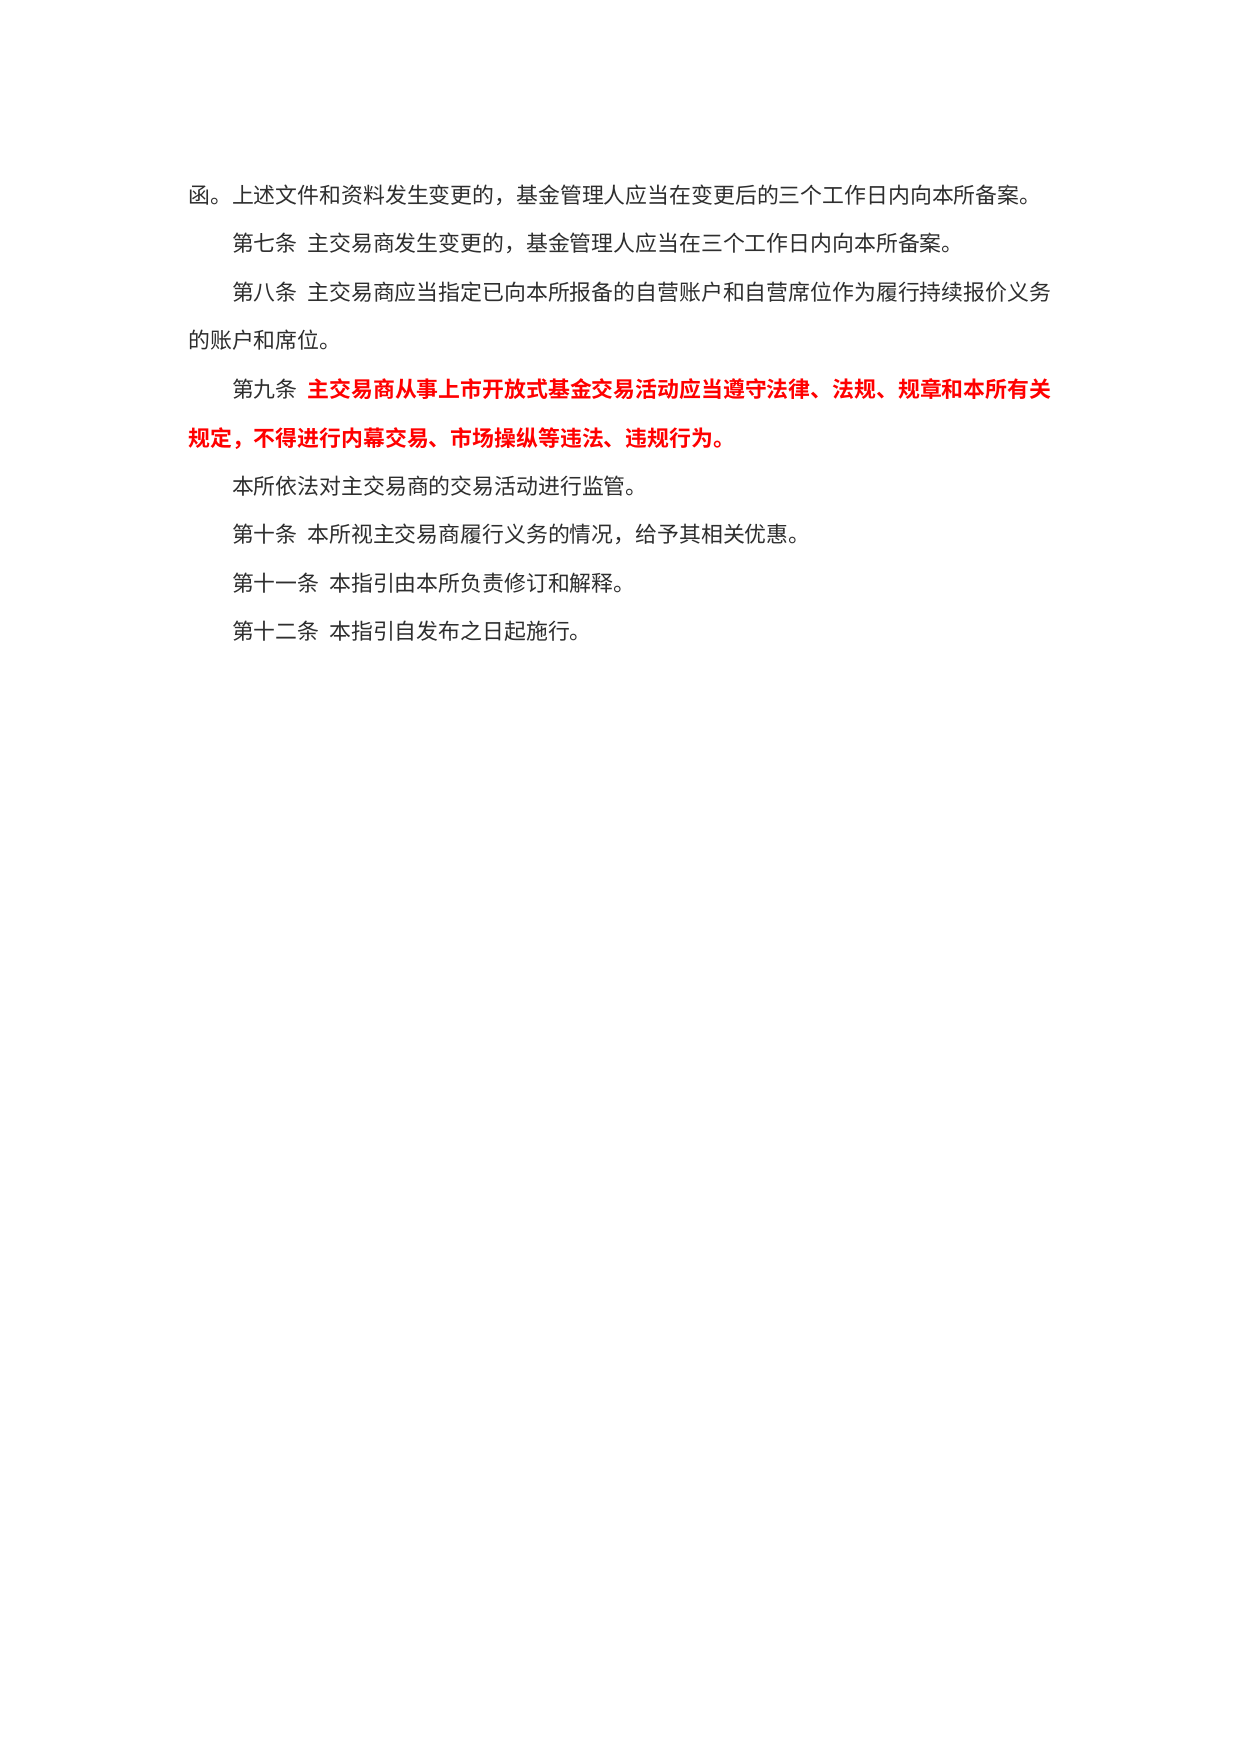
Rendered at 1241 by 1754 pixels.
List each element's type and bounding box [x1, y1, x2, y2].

table_cell [188, 162, 1053, 723]
